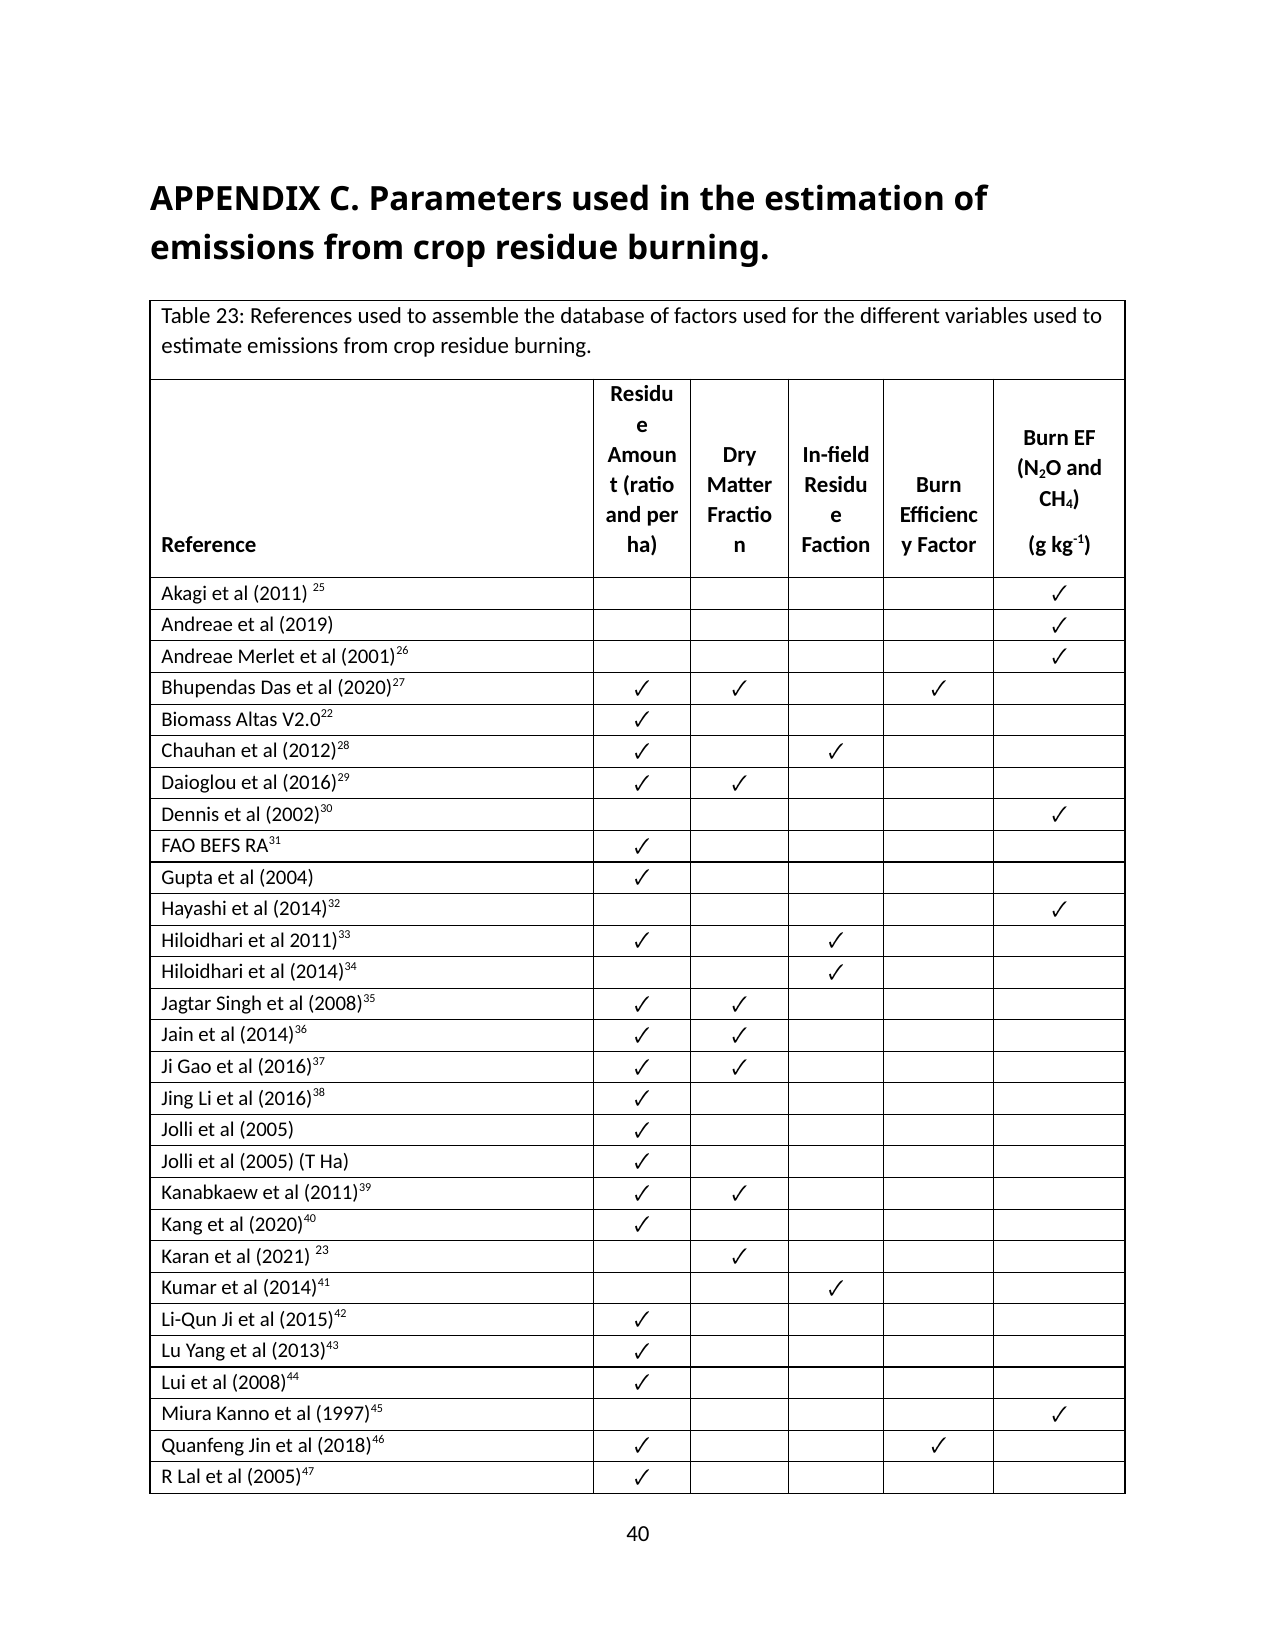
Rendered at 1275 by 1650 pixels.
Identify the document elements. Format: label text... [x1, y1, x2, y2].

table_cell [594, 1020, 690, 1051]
table_cell 🗸 [594, 768, 690, 798]
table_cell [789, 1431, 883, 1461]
table_cell Bhupendas Das et al (2020) [151, 673, 593, 703]
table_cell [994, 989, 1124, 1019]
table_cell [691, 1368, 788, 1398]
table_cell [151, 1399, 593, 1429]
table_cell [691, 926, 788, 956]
table_cell [884, 578, 993, 609]
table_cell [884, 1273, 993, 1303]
table_cell [594, 610, 690, 640]
table_cell [594, 578, 690, 609]
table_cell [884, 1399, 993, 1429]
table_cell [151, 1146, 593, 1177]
table_cell 🗸 [994, 799, 1124, 830]
table_cell [994, 768, 1124, 798]
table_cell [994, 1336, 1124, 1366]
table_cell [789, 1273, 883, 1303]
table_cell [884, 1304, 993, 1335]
table_cell [884, 641, 993, 672]
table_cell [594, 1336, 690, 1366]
table_cell [691, 641, 788, 672]
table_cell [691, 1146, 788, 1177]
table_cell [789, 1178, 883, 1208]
table_cell 🗸 [994, 641, 1124, 672]
table_cell Reference [151, 380, 593, 577]
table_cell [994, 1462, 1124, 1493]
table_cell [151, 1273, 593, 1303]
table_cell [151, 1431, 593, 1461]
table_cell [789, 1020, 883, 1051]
subtitle APPENDIX C. Parameters used in the estimation of emissions from crop residue burning. [150, 175, 1125, 269]
table_cell Biomass Altas V2.0 [151, 705, 593, 735]
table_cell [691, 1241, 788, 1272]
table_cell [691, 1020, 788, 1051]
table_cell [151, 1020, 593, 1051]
table_cell 🗸 [594, 705, 690, 735]
table_cell Daioglou et al (2016) [151, 768, 593, 798]
table_cell [594, 641, 690, 672]
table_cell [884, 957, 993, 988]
table_cell Chauhan et al (2012) [151, 736, 593, 767]
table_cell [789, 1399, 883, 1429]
table_cell 🗸 [594, 673, 690, 703]
table_cell [691, 799, 788, 830]
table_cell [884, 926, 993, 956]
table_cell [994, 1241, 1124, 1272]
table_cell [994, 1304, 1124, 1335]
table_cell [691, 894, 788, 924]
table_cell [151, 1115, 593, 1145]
table_cell Dry Matter Fraction [691, 380, 788, 577]
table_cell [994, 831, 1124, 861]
table_cell [789, 578, 883, 609]
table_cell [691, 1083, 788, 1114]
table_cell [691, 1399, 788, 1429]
table_cell [691, 705, 788, 735]
table_cell [594, 799, 690, 830]
table_cell [884, 799, 993, 830]
table_cell [884, 705, 993, 735]
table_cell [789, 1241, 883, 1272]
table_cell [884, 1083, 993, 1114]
table_cell [691, 578, 788, 609]
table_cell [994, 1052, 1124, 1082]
table_cell 🗸 [594, 831, 690, 861]
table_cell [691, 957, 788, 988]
table_cell [789, 641, 883, 672]
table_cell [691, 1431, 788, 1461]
table_cell Andreae et al (2019) [151, 610, 593, 640]
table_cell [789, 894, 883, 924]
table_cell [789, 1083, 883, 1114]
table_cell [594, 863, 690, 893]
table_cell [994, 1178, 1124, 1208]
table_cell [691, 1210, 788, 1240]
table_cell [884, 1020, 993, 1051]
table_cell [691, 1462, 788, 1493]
table_cell [994, 673, 1124, 703]
table_cell Burn EF (N2O and CH4) (g kg-1) [994, 380, 1124, 577]
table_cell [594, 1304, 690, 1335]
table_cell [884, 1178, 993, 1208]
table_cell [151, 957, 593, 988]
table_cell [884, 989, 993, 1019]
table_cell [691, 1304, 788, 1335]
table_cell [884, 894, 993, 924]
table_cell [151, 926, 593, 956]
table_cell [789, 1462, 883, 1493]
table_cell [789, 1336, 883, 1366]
table_cell [884, 736, 993, 767]
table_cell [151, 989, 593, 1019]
table_cell [691, 610, 788, 640]
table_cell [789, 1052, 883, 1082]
table_cell In-field Residue Faction [789, 380, 883, 577]
table_cell 🗸 [884, 673, 993, 703]
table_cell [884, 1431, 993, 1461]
table_cell Burn Efficiency Factor [884, 380, 993, 577]
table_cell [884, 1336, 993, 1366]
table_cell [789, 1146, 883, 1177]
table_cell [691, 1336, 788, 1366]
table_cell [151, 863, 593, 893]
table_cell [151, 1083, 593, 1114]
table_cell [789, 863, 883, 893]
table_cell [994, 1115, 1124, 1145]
table_cell [994, 736, 1124, 767]
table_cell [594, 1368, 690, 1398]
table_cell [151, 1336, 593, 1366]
table_cell [691, 736, 788, 767]
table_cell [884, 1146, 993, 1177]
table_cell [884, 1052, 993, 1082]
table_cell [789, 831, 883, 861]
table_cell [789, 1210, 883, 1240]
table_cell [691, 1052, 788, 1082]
table_cell 🗸 [594, 736, 690, 767]
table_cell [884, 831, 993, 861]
table_cell 🗸 [994, 610, 1124, 640]
table_cell [884, 768, 993, 798]
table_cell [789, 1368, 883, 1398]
table_cell [994, 705, 1124, 735]
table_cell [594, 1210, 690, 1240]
table_cell 🗸 [789, 736, 883, 767]
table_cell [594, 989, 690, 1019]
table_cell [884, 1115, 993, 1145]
table_cell [789, 768, 883, 798]
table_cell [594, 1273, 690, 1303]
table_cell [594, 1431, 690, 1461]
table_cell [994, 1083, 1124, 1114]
table_cell FAO BEFS RA [151, 831, 593, 861]
table_cell [691, 831, 788, 861]
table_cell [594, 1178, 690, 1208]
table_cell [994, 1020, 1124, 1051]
table_cell Andreae Merlet et al (2001) [151, 641, 593, 672]
table_cell [789, 610, 883, 640]
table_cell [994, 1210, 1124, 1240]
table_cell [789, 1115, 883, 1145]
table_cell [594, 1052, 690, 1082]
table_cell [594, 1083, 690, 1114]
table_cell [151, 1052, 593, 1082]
table_cell Dennis et al (2002) [151, 799, 593, 830]
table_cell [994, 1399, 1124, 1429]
table_cell Residue Amount (ratio and per ha) [594, 380, 690, 577]
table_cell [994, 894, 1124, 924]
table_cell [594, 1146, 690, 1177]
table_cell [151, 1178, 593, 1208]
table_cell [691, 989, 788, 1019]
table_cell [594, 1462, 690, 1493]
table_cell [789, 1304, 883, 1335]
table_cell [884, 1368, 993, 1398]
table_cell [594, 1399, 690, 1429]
table_cell [789, 705, 883, 735]
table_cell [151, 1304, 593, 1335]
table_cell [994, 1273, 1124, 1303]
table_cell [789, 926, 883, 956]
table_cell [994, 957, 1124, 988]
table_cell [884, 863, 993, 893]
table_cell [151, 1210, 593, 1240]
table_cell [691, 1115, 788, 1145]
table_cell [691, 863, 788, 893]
table_cell [789, 799, 883, 830]
table_cell Akagi et al (2011) [151, 578, 593, 609]
table_cell [884, 610, 993, 640]
table_cell 🗸 [994, 578, 1124, 609]
table_cell 🗸 [691, 768, 788, 798]
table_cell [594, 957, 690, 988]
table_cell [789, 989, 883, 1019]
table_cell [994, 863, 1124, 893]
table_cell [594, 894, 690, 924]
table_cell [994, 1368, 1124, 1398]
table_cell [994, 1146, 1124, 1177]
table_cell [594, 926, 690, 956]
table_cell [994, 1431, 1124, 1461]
table_cell [789, 673, 883, 703]
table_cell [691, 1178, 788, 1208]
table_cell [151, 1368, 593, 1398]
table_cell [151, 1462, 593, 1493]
table_cell 🗸 [691, 673, 788, 703]
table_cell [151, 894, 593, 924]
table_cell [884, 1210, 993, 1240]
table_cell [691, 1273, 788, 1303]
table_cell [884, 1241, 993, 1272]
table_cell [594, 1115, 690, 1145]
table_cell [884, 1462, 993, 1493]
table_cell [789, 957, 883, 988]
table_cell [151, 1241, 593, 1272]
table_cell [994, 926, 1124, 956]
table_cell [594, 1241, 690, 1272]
